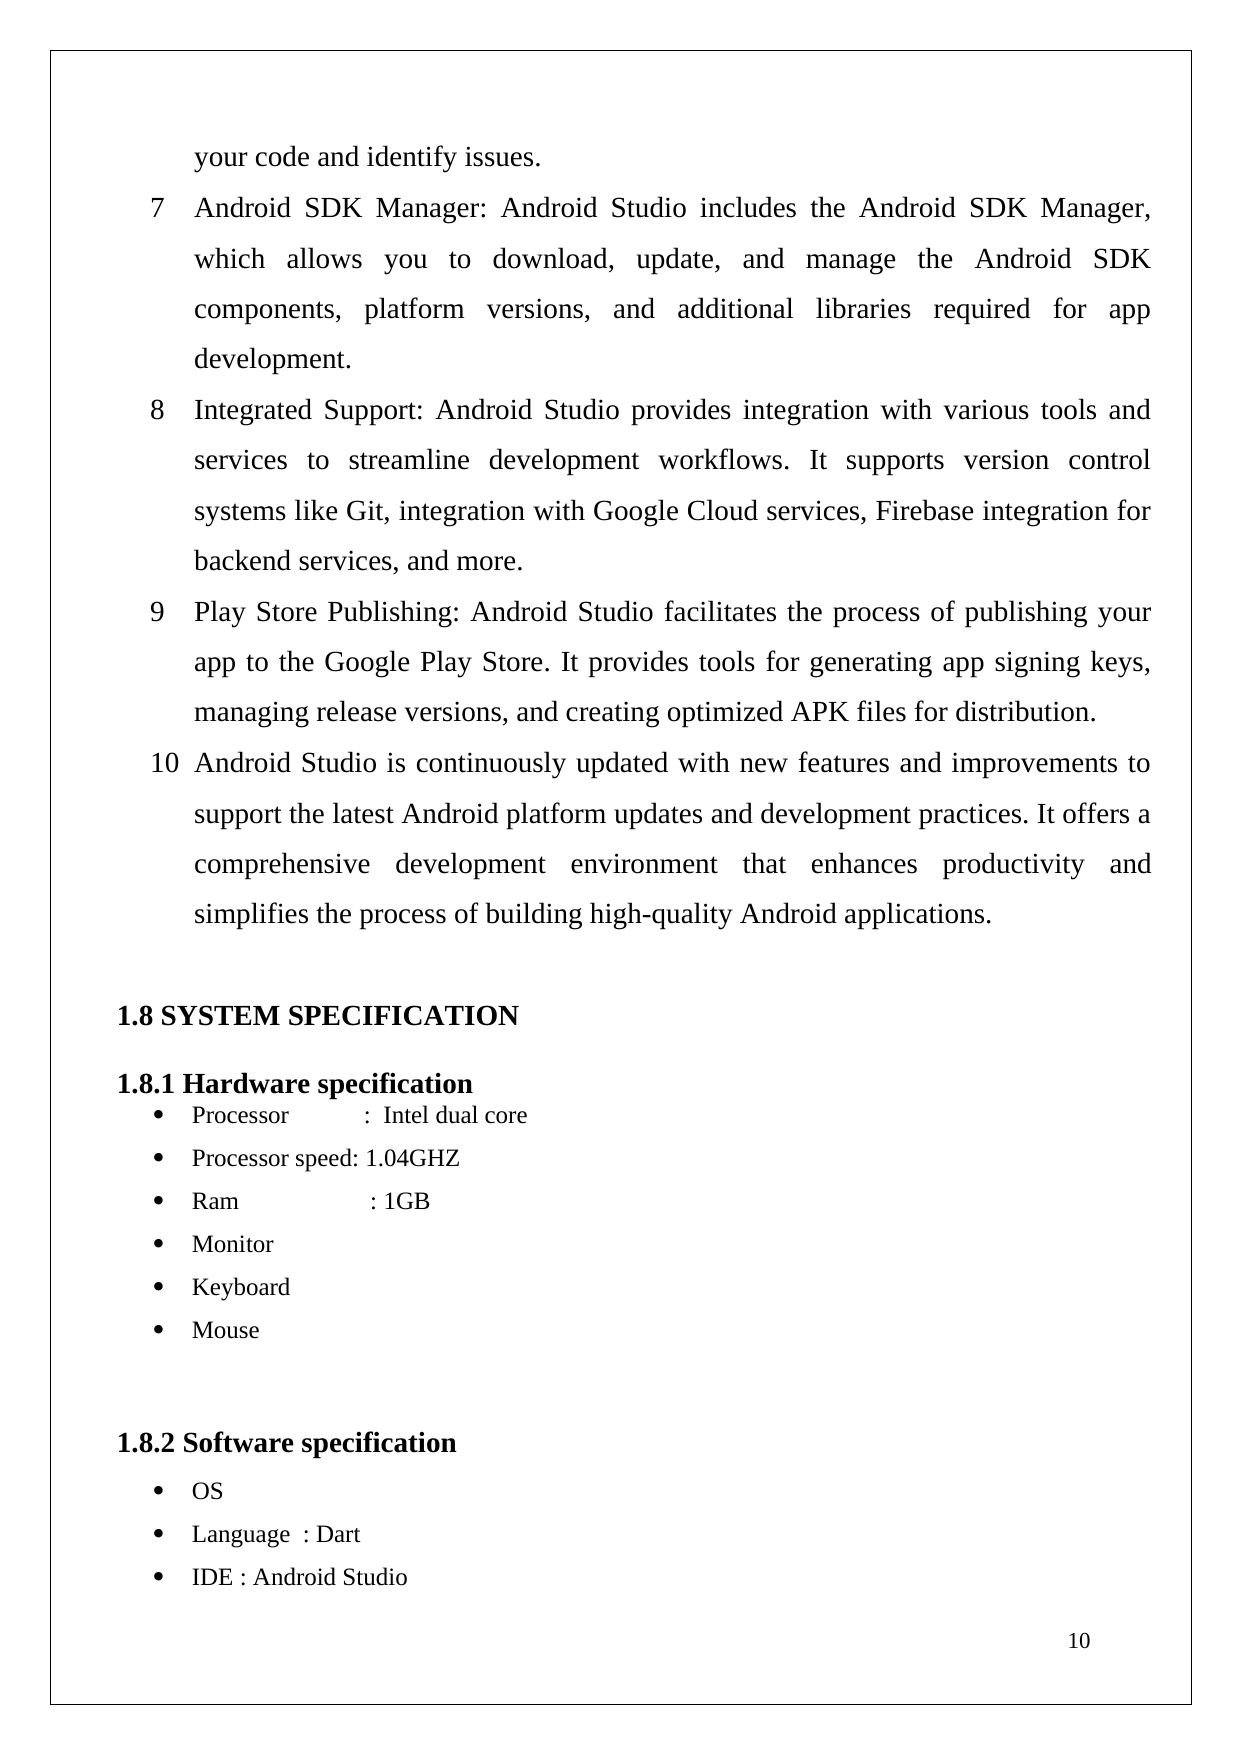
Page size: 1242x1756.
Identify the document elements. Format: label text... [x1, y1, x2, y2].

text 1.8.2 Software specification [117, 1425, 1152, 1459]
subtitle 1.8 SYSTEM SPECIFICATION [117, 998, 1152, 1032]
list Language : Dart [154, 1519, 1152, 1548]
list OS [154, 1476, 1152, 1504]
list Play Store Publishing: Android Studio facilitates the process of publishing your app to the Google Play Store. It provides tools for generating app signing keys, managing release versions, and creating optimized APK files for distribution. [150, 594, 1152, 728]
list Android SDK Manager: Android Studio includes the Android SDK Manager, which allows you to download, update, and manage the Android SDK components, platform versions, and additional libraries required for app development. [150, 190, 1152, 375]
list Integrated Support: Android Studio provides integration with various tools and services to streamline development workflows. It supports version control systems like Git, integration with Google Cloud services, Firebase integration for backend services, and more. [150, 392, 1152, 577]
list Mouse [154, 1315, 1152, 1344]
list Monitor [154, 1229, 1152, 1258]
list IDE : Android Studio [154, 1562, 1152, 1591]
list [150, 139, 1152, 173]
list Ram : 1GB [154, 1186, 1152, 1215]
list Processor : Intel dual core [154, 1100, 1152, 1128]
list Processor speed: 1.04GHZ [154, 1143, 1152, 1172]
subtitle 1.8.1 Hardware specification [117, 1066, 1152, 1100]
list Keyboard [154, 1272, 1152, 1301]
list Android Studio is continuously updated with new features and improvements to support the latest Android platform updates and development practices. It offers a comprehensive development environment that enhances productivity and simplifies the process of building high-quality Android applications. [150, 745, 1152, 930]
